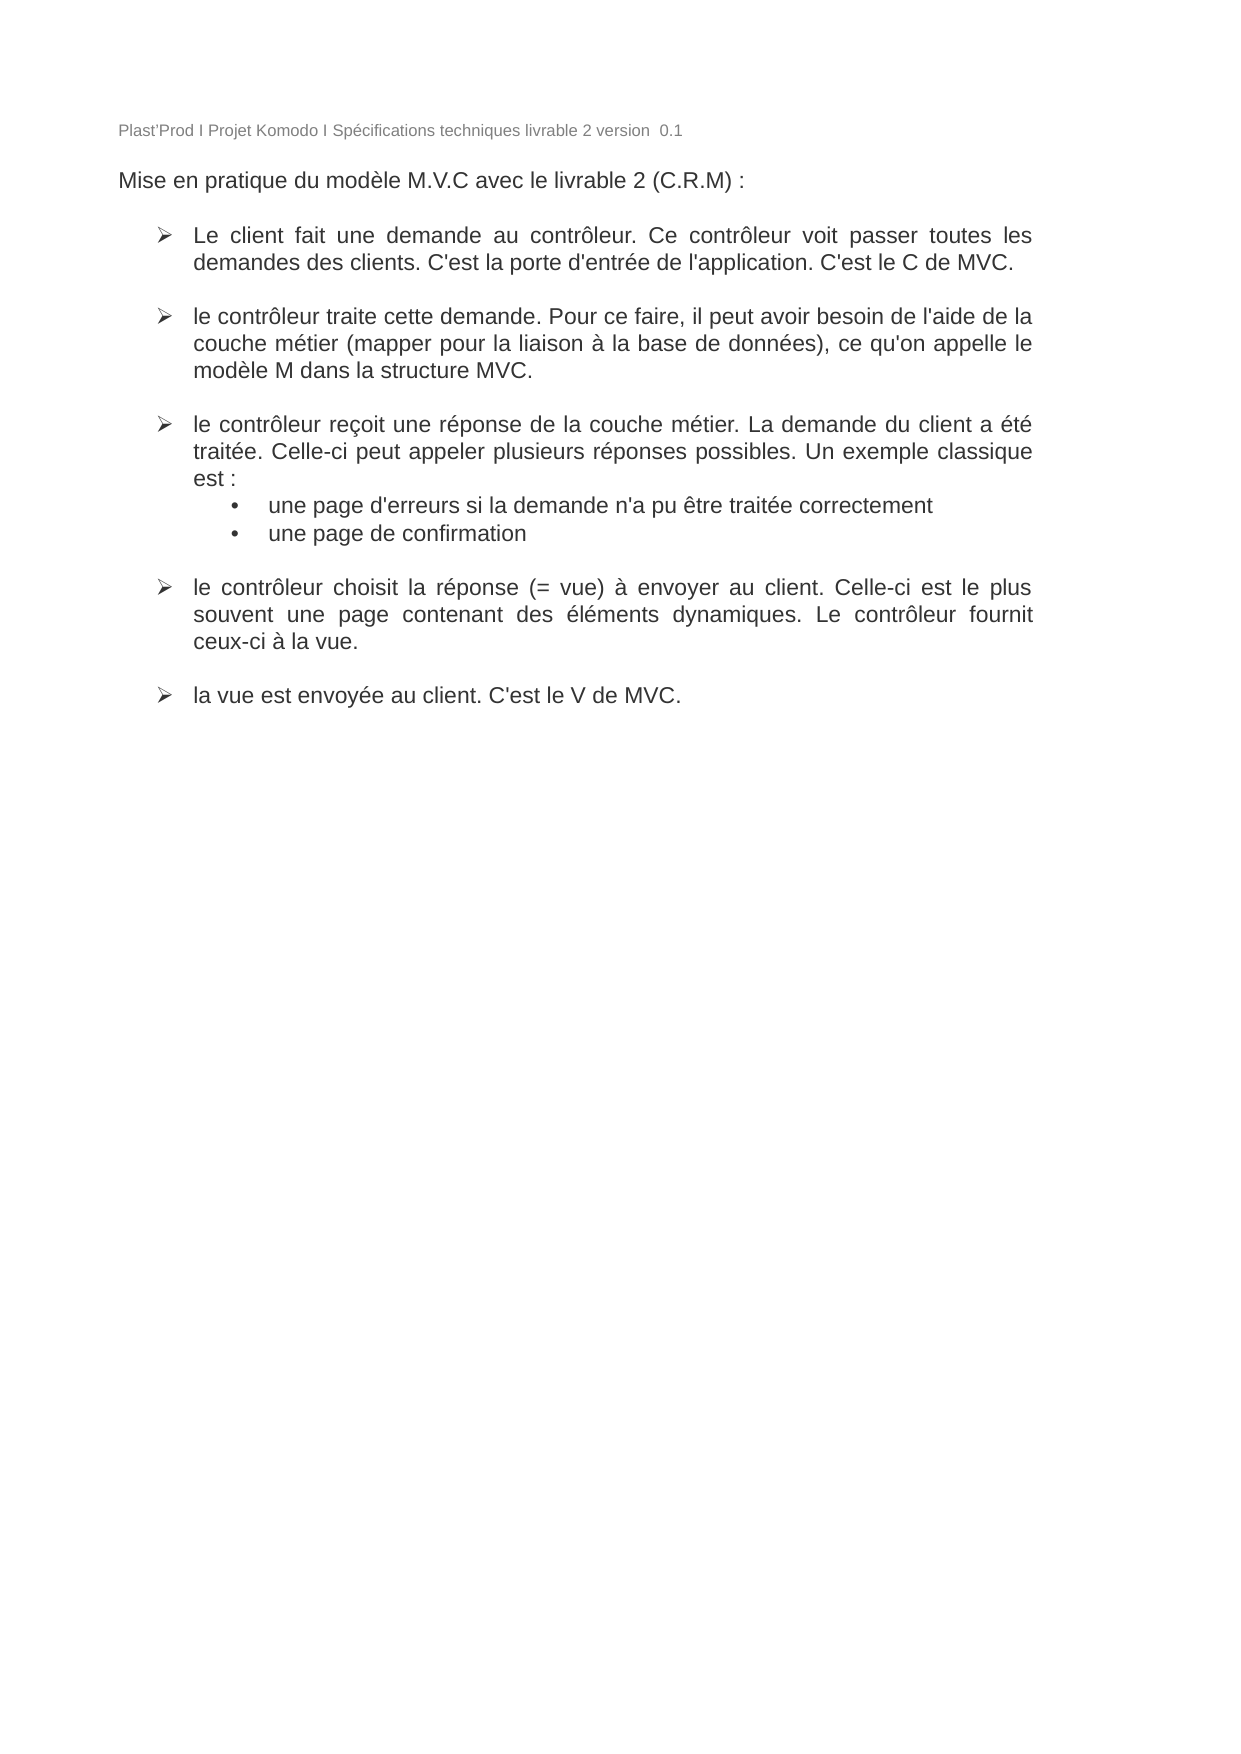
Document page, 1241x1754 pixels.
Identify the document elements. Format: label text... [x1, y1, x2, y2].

list le contrôleur choisit la réponse (= vue) à envoyer au client. Celle-ci est le plus souvent une page contenant des éléments dynamiques. Le contrôleur fournit ceux-ci à la vue. [156, 573, 1033, 655]
list une page d'erreurs si la demande n'a pu être traitée correctement [231, 492, 1033, 519]
list une page de confirmation [231, 519, 1033, 546]
list Le client fait une demande au contrôleur. Ce contrôleur voit passer toutes les demandes des clients. C'est la porte d'entrée de l'application. C'est le C de MVC. [156, 221, 1033, 276]
list le contrôleur reçoit une réponse de la couche métier. La demande du client a été traitée. Celle-ci peut appeler plusieurs réponses possibles. Un exemple classique est : [156, 411, 1033, 492]
list la vue est envoyée au client. C'est le V de MVC. [156, 682, 1033, 709]
text Mise en pratique du modèle M.V.C avec le livrable 2 (C.R.M) : [118, 167, 1033, 194]
list le contrôleur traite cette demande. Pour ce faire, il peut avoir besoin de l'aide de la couche métier (mapper pour la liaison à la base de données), ce qu'on appelle le modèle M dans la structure MVC. [156, 303, 1033, 384]
